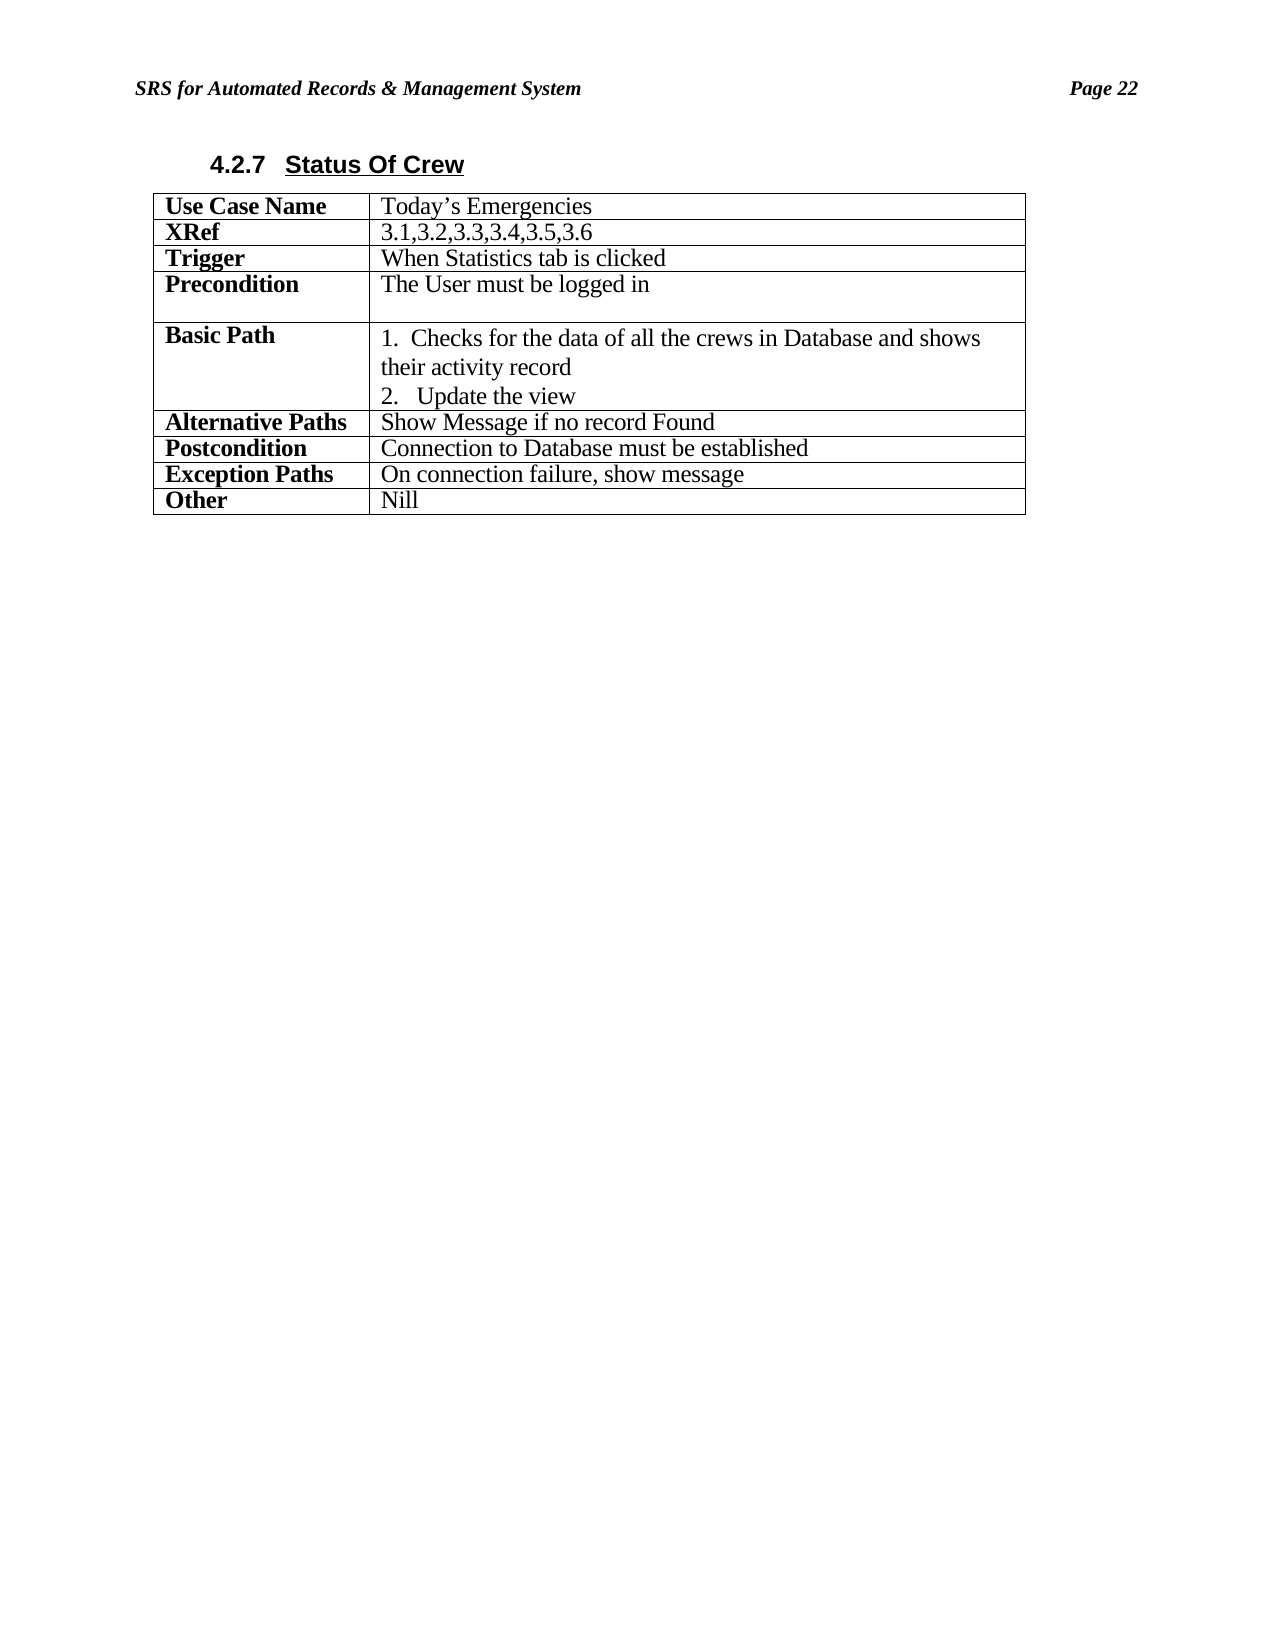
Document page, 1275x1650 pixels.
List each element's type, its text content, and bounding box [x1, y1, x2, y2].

text 4.2.7 Status Of Crew [210, 150, 1140, 179]
table_cell Alternative Paths [154, 411, 369, 436]
table_cell XRef [154, 220, 369, 245]
table_header Today’s Emergencies [370, 194, 1025, 219]
table_cell Connection to Database must be established [370, 437, 1025, 462]
table_cell Exception Paths [154, 463, 369, 488]
table_cell 1. Checks for the data of all the crews in Database and shows their activity record 2. Update the view [370, 323, 1025, 409]
table_cell When Statistics tab is clicked [370, 246, 1025, 271]
table_cell On connection failure, show message [370, 463, 1025, 488]
table_header Use Case Name [154, 194, 369, 219]
table_cell Nill [370, 489, 1025, 514]
table_cell Precondition [154, 272, 369, 322]
table_cell The User must be logged in [370, 272, 1025, 322]
table_cell Other [154, 489, 369, 514]
table_cell Trigger [154, 246, 369, 271]
table_cell Show Message if no record Found [370, 411, 1025, 436]
table_cell Basic Path [154, 323, 369, 409]
table_cell 3.1,3.2,3.3,3.4,3.5,3.6 [370, 220, 1025, 245]
table_cell Postcondition [154, 437, 369, 462]
